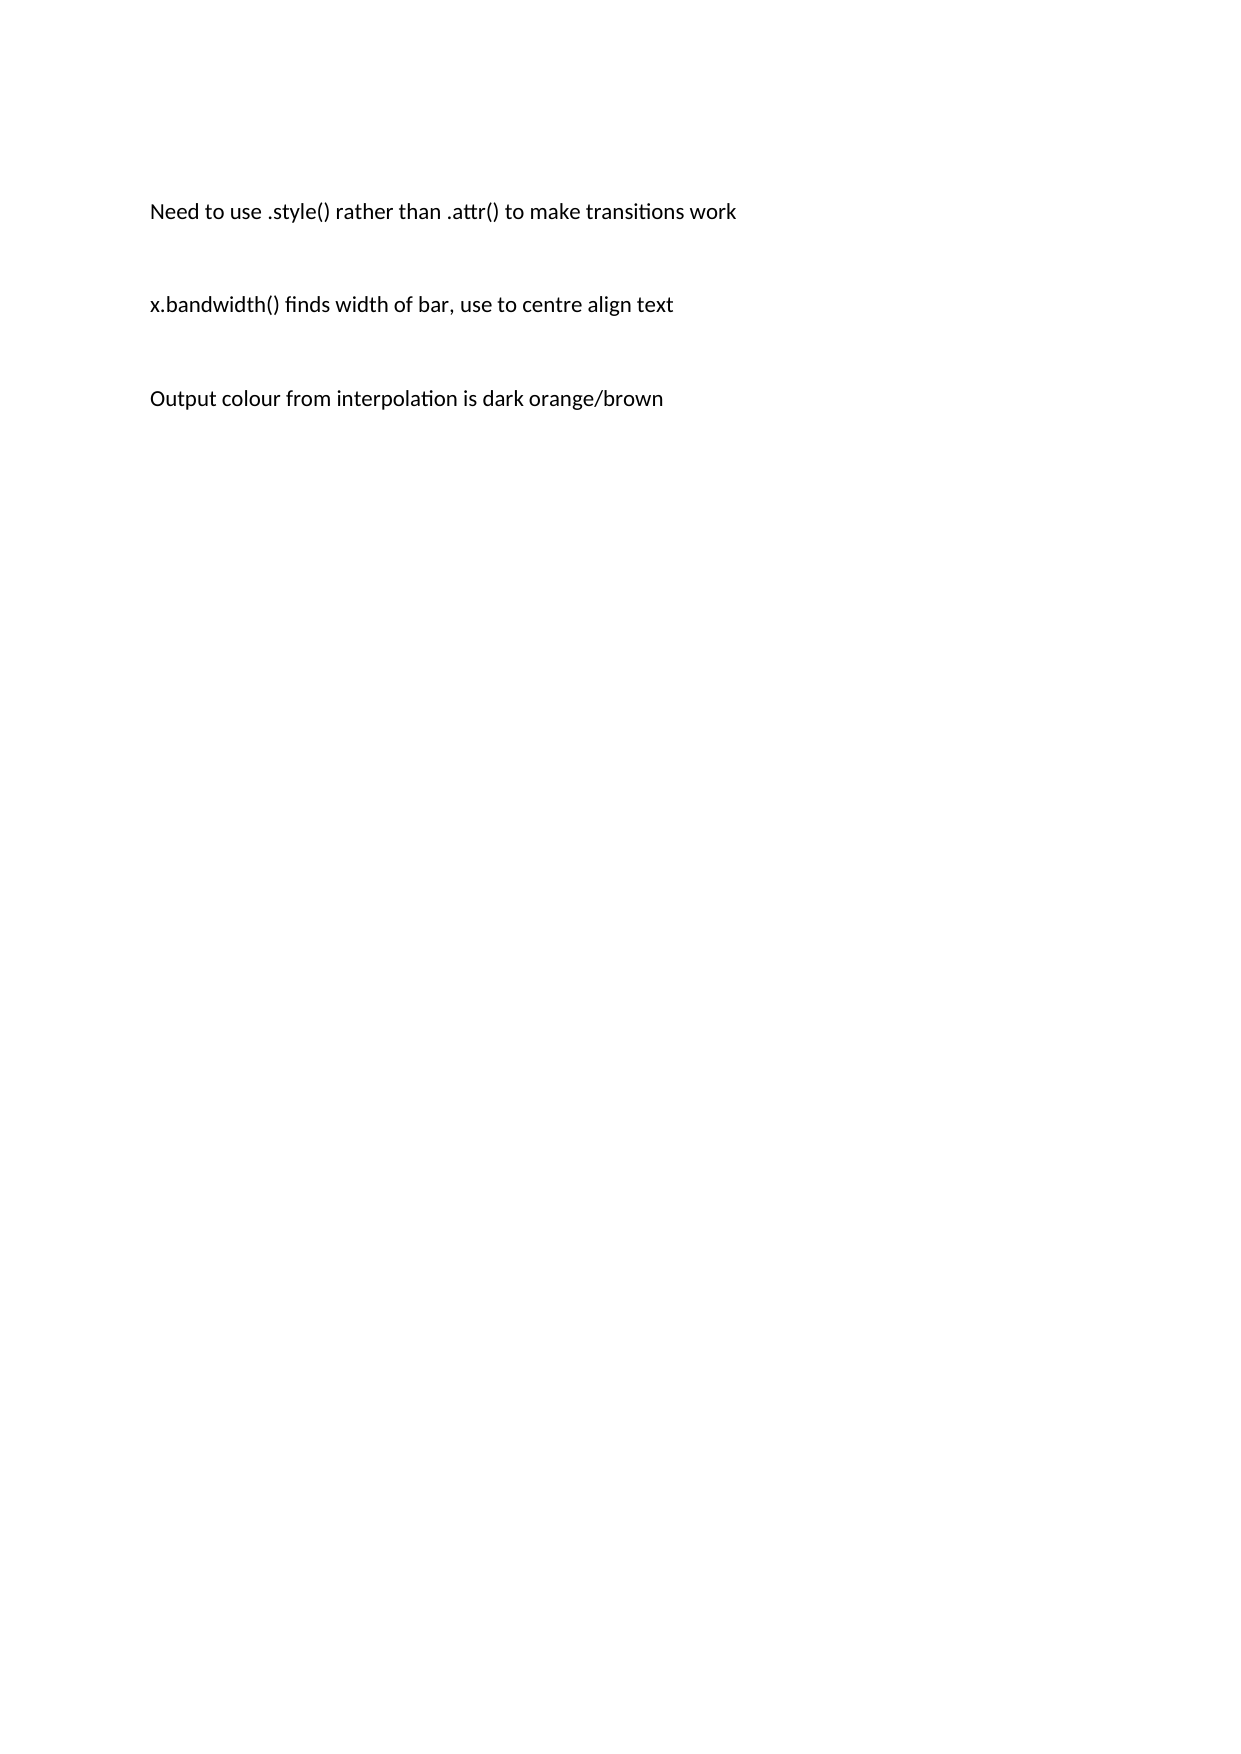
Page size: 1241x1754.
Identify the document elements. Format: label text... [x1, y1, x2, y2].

text Need to use .style() rather than .attr() to make transitions work [150, 197, 1090, 225]
text x.bandwidth() finds width of bar, use to centre align text [150, 291, 1090, 319]
text Output colour from interpolation is dark orange/brown [150, 384, 1090, 412]
